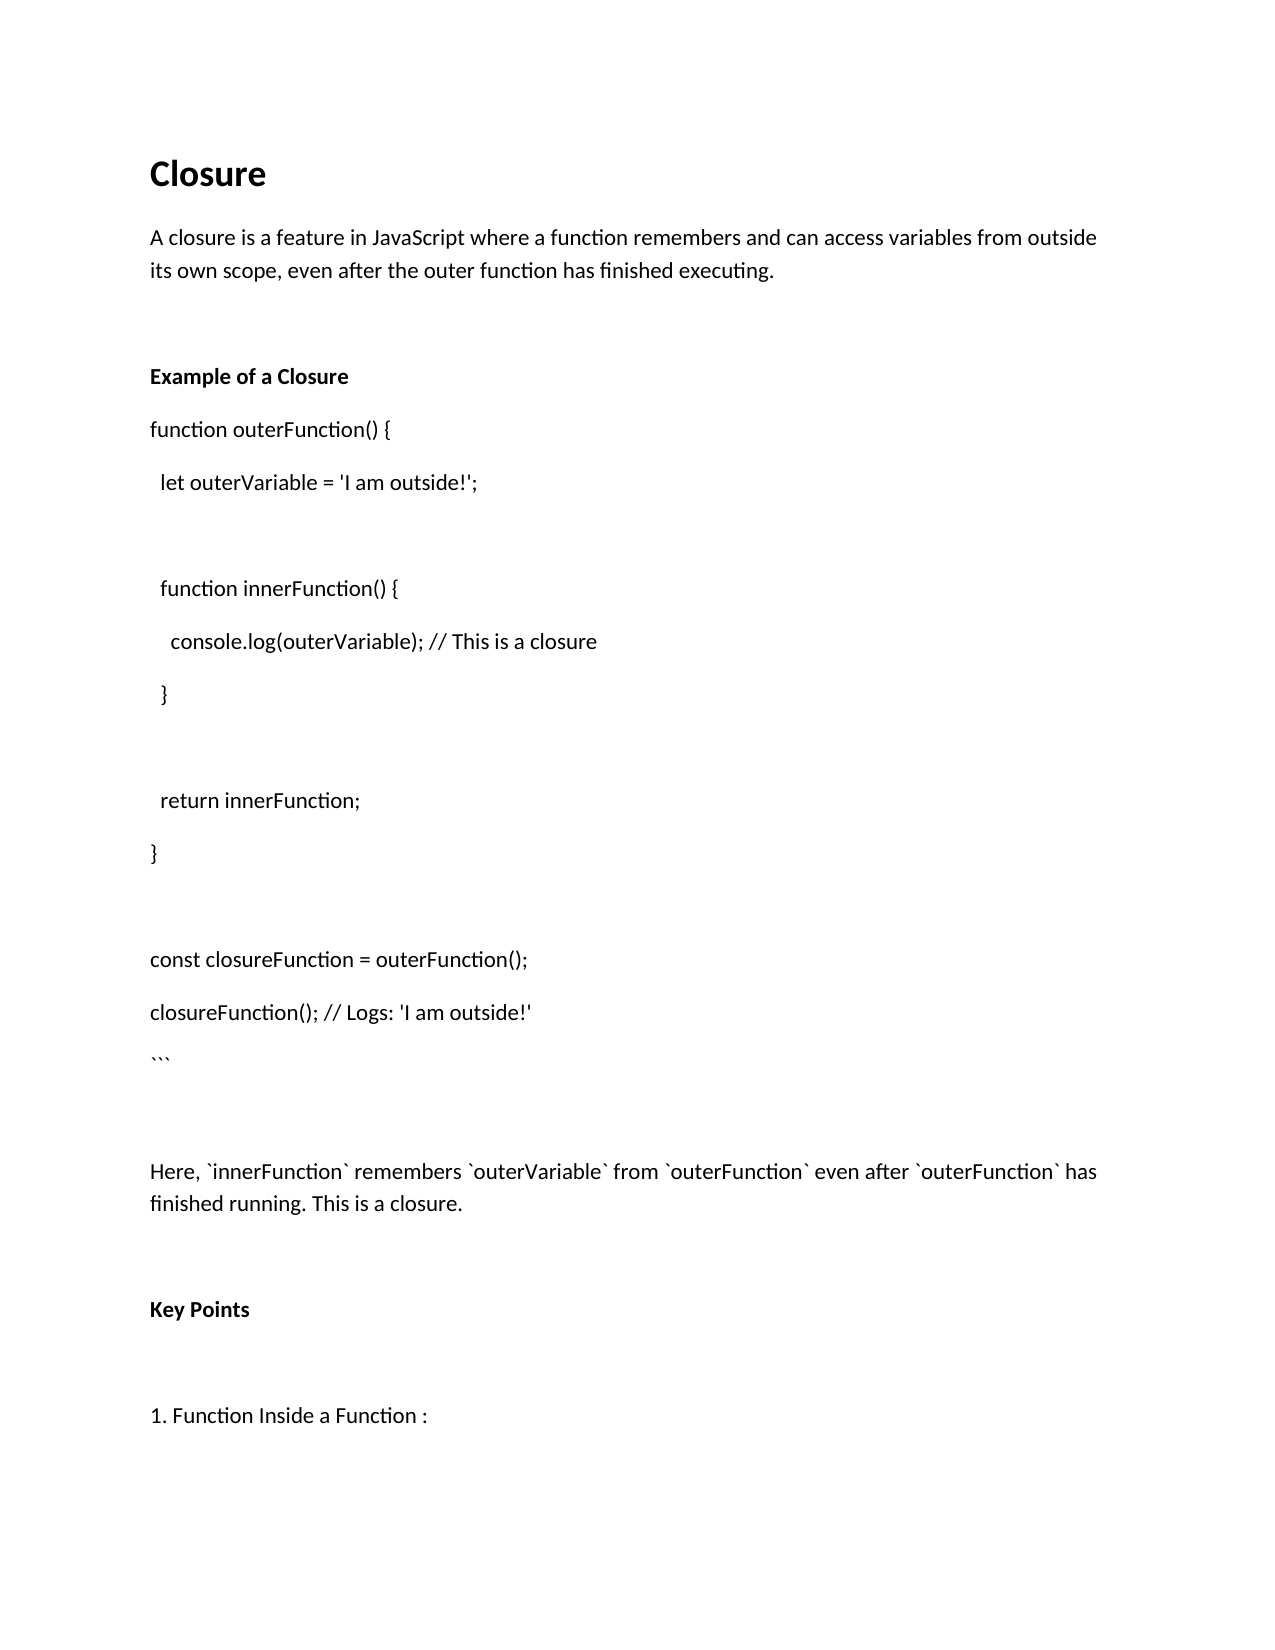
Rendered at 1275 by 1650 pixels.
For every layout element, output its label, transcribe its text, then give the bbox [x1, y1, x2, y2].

text function outerFunction() { [150, 415, 1125, 443]
text Here, `innerFunction` remembers `outerVariable` from `outerFunction` even after `outerFunction` has finished running. This is a closure. [150, 1157, 1125, 1217]
text closureFunction(); // Logs: 'I am outside!' [150, 998, 1125, 1026]
text A closure is a feature in JavaScript where a function remembers and can access variables from outside its own scope, even after the outer function has finished executing. [150, 223, 1125, 284]
text } [150, 839, 1125, 867]
text function innerFunction() { [150, 574, 1125, 602]
text Key Points [150, 1295, 1125, 1323]
text } [150, 680, 1125, 708]
text return innerFunction; [150, 786, 1125, 814]
text console.log(outerVariable); // This is a closure [150, 627, 1125, 655]
text const closureFunction = outerFunction(); [150, 945, 1125, 973]
text Example of a Closure [150, 362, 1125, 390]
text ``` [150, 1051, 1125, 1079]
text 1. Function Inside a Function : [150, 1401, 1125, 1429]
text let outerVariable = 'I am outside!'; [150, 468, 1125, 496]
text Closure [150, 150, 1125, 196]
